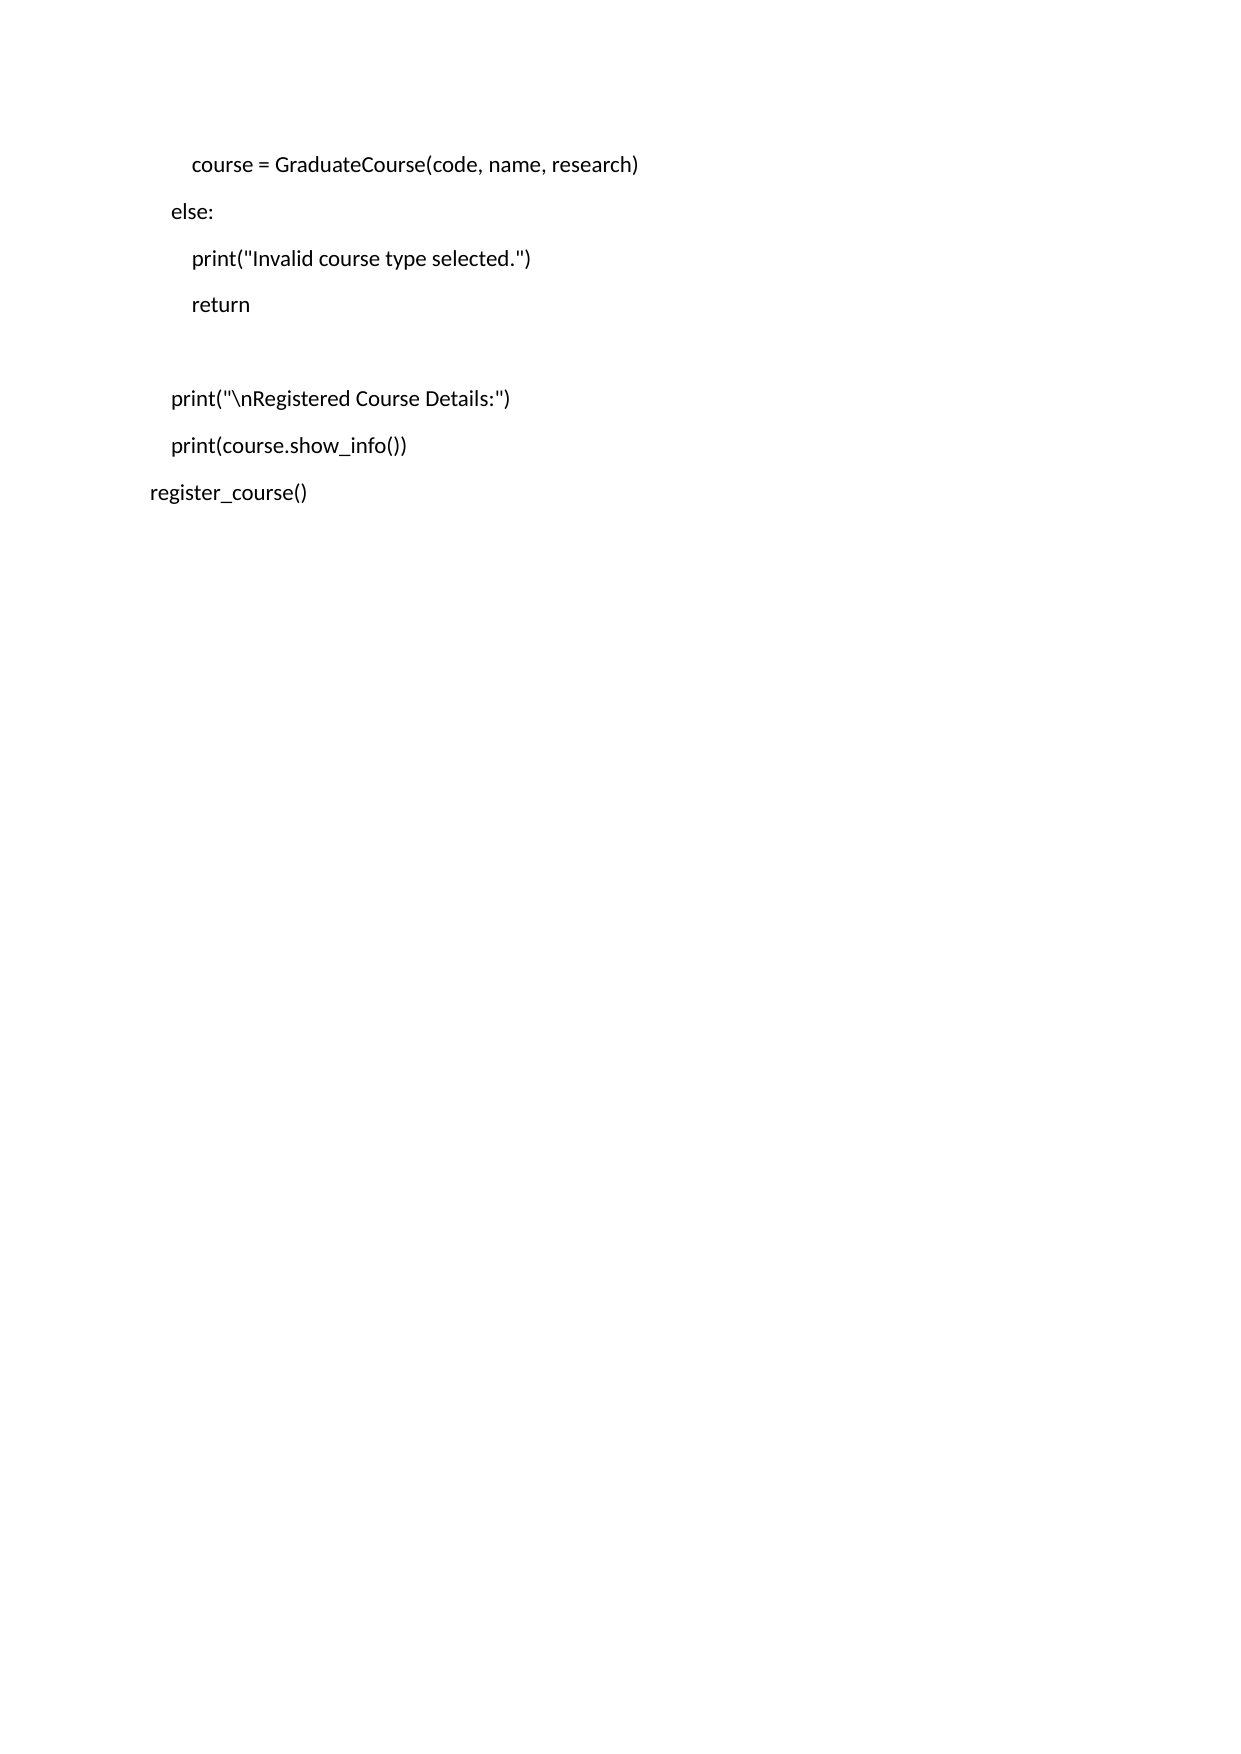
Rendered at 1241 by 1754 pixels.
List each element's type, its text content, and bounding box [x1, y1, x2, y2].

text return [150, 291, 1090, 319]
text print("Invalid course type selected.") [150, 244, 1090, 272]
text course = GraduateCourse(code, name, research) [150, 150, 1090, 178]
text print("\nRegistered Course Details:") [150, 384, 1090, 412]
text register_course() [150, 478, 1090, 506]
text print(course.show_info()) [150, 431, 1090, 459]
text else: [150, 197, 1090, 225]
